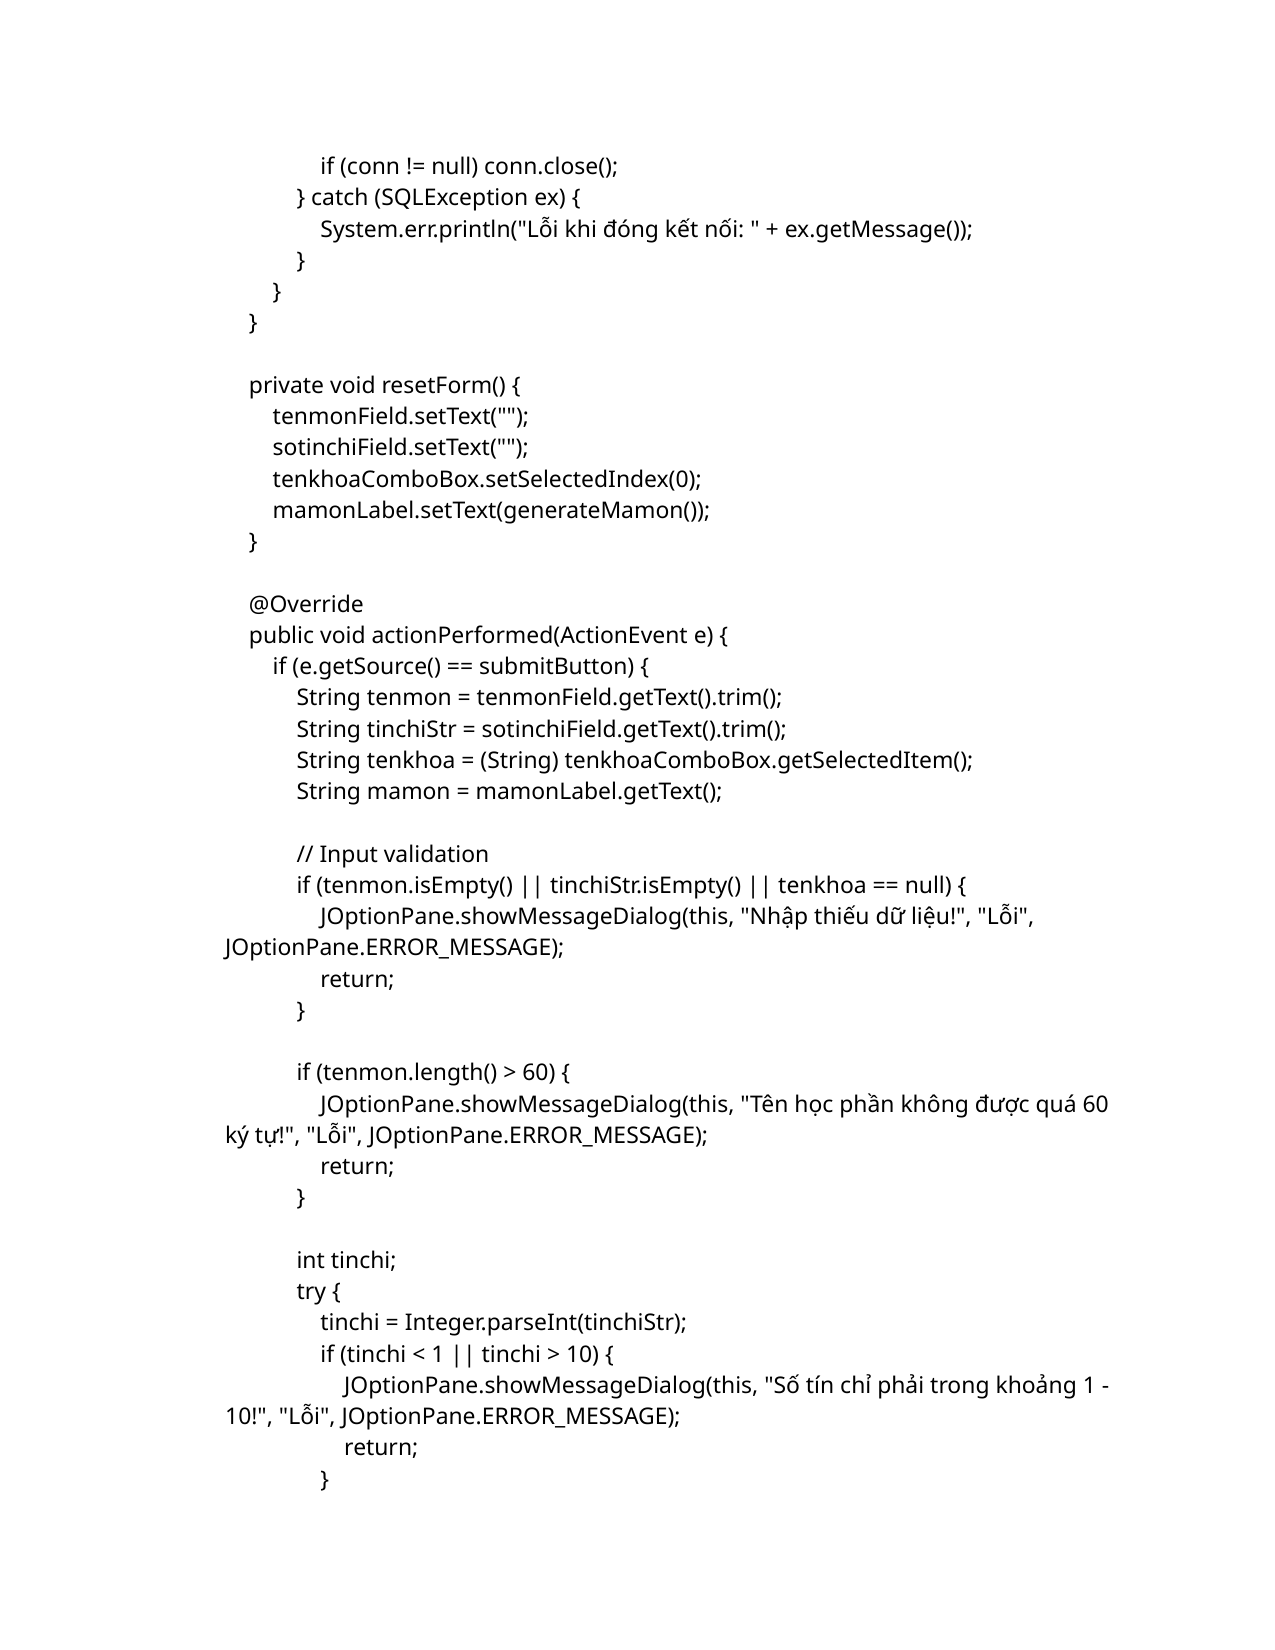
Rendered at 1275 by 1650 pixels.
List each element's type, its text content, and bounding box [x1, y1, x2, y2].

list @Override [225, 587, 1125, 619]
list tinchi = Integer.parseInt(tinchiStr); [225, 1306, 1125, 1337]
list } [225, 525, 1125, 556]
list } catch (SQLException ex) { [225, 181, 1125, 212]
list tenmonField.setText(""); [225, 400, 1125, 431]
list String tinchiStr = sotinchiField.getText().trim(); [225, 712, 1125, 744]
list JOptionPane.showMessageDialog(this, "Số tín chỉ phải trong khoảng 1 - 10!", "Lỗi", JOptionPane.ERROR_MESSAGE); [225, 1369, 1125, 1431]
list String tenmon = tenmonField.getText().trim(); [225, 681, 1125, 712]
list if (conn != null) conn.close(); [225, 150, 1125, 181]
list if (e.getSource() == submitButton) { [225, 650, 1125, 681]
list return; [225, 1431, 1125, 1462]
list return; [225, 962, 1125, 994]
list // Input validation [225, 837, 1125, 869]
list public void actionPerformed(ActionEvent e) { [225, 619, 1125, 650]
list System.err.println("Lỗi khi đóng kết nối: " + ex.getMessage()); [225, 212, 1125, 244]
list int tinchi; [225, 1244, 1125, 1275]
list } [225, 1462, 1125, 1494]
list String mamon = mamonLabel.getText(); [225, 775, 1125, 806]
list } [225, 306, 1125, 337]
list mamonLabel.setText(generateMamon()); [225, 494, 1125, 525]
list sotinchiField.setText(""); [225, 431, 1125, 462]
list } [225, 275, 1125, 306]
list JOptionPane.showMessageDialog(this, "Nhập thiếu dữ liệu!", "Lỗi", JOptionPane.ERROR_MESSAGE); [225, 900, 1125, 962]
list } [225, 994, 1125, 1025]
list String tenkhoa = (String) tenkhoaComboBox.getSelectedItem(); [225, 744, 1125, 775]
list JOptionPane.showMessageDialog(this, "Tên học phần không được quá 60 ký tự!", "Lỗi", JOptionPane.ERROR_MESSAGE); [225, 1087, 1125, 1150]
list } [225, 244, 1125, 275]
list } [225, 1181, 1125, 1212]
list if (tinchi < 1 || tinchi > 10) { [225, 1337, 1125, 1369]
list tenkhoaComboBox.setSelectedIndex(0); [225, 462, 1125, 494]
list return; [225, 1150, 1125, 1181]
list if (tenmon.isEmpty() || tinchiStr.isEmpty() || tenkhoa == null) { [225, 869, 1125, 900]
list try { [225, 1275, 1125, 1306]
list if (tenmon.length() > 60) { [225, 1056, 1125, 1087]
list private void resetForm() { [225, 369, 1125, 400]
